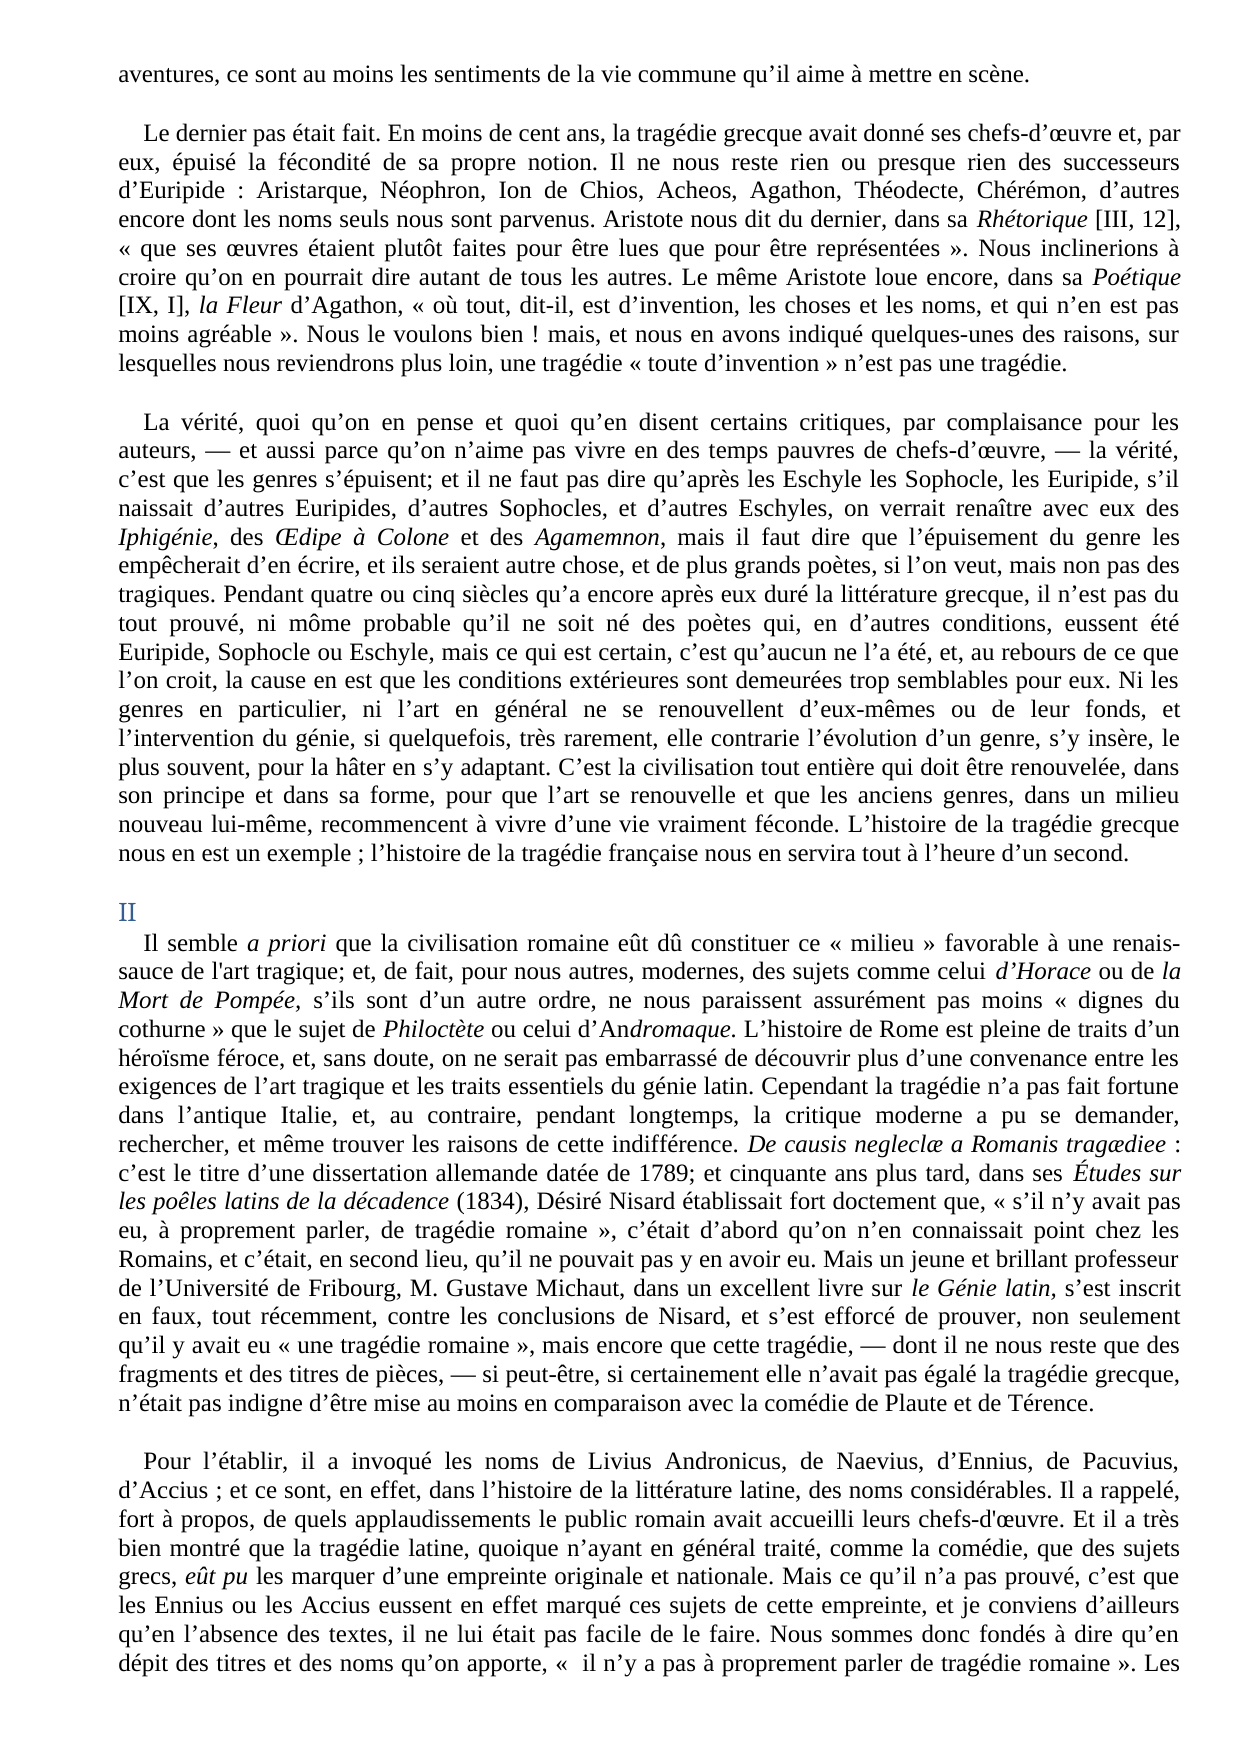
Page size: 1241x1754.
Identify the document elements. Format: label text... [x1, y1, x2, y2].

subtitle II [118, 897, 1181, 928]
text Il semble a priori que la civilisation romaine eût dû constituer ce « milieu » favorable à une renais-sauce de l'art tragique; et, de fait, pour nous autres, modernes, des sujets comme celui d’Horace ou de la Mort de Pompée, s’ils sont d’un autre ordre, ne nous paraissent assurément pas moins « dignes du cothurne » que le sujet de Philoctète ou celui d’Andromaque. L’histoire de Rome est pleine de traits d’un héroïsme féroce, et, sans doute, on ne serait pas embarrassé de découvrir plus d’une convenance entre les exigences de l’art tragique et les traits essentiels du génie latin. Cependant la tragédie n’a pas fait fortune dans l’antique Italie, et, au contraire, pendant longtemps, la critique moderne a pu se demander, rechercher, et même trouver les raisons de cette indifférence. De causis negleclæ a Romanis tragædiee : c’est le titre d’une dissertation allemande datée de 1789; et cinquante ans plus tard, dans ses Études sur les poêles latins de la décadence (1834), Désiré Nisard établissait fort doctement que, « s’il n’y avait pas eu, à proprement parler, de tragédie romaine », c’était d’abord qu’on n’en connaissait point chez les Romains, et c’était, en second lieu, qu’il ne pouvait pas y en avoir eu. Mais un jeune et brillant professeur de l’Université de Fribourg, M. Gustave Michaut, dans un excellent livre sur le Génie latin, s’est inscrit en faux, tout récemment, contre les conclusions de Nisard, et s’est efforcé de prouver, non seulement qu’il y avait eu « une tragédie romaine », mais encore que cette tragédie, — dont il ne nous reste que des fragments et des titres de pièces, — si peut-être, si certainement elle n’avait pas égalé la tragédie grecque, n’était pas indigne d’être mise au moins en comparaison avec la comédie de Plaute et de Térence. [118, 928, 1181, 1416]
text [118, 59, 1181, 88]
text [118, 1446, 1181, 1676]
text La vérité, quoi qu’on en pense et quoi qu’en disent certains critiques, par complaisance pour les auteurs, — et aussi parce qu’on n’aime pas vivre en des temps pauvres de chefs-d’œuvre, — la vérité, c’est que les genres s’épuisent; et il ne faut pas dire qu’après les Eschyle les Sophocle, les Euripide, s’il naissait d’autres Euripides, d’autres Sophocles, et d’autres Eschyles, on verrait renaître avec eux des Iphigénie, des Œdipe à Colone et des Agamemnon, mais il faut dire que l’épuisement du genre les empêcherait d’en écrire, et ils seraient autre chose, et de plus grands poètes, si l’on veut, mais non pas des tragiques. Pendant quatre ou cinq siècles qu’a encore après eux duré la littérature grecque, il n’est pas du tout prouvé, ni môme probable qu’il ne soit né des poètes qui, en d’autres conditions, eussent été Euripide, Sophocle ou Eschyle, mais ce qui est certain, c’est qu’aucun ne l’a été, et, au rebours de ce que l’on croit, la cause en est que les conditions extérieures sont demeurées trop semblables pour eux. Ni les genres en particulier, ni l’art en général ne se renouvellent d’eux-mêmes ou de leur fonds, et l’intervention du génie, si quelquefois, très rarement, elle contrarie l’évolution d’un genre, s’y insère, le plus souvent, pour la hâter en s’y adaptant. C’est la civilisation tout entière qui doit être renouvelée, dans son principe et dans sa forme, pour que l’art se renouvelle et que les anciens genres, dans un milieu nouveau lui-même, recommencent à vivre d’une vie vraiment féconde. L’histoire de la tragédie grecque nous en est un exemple ; l’histoire de la tragédie française nous en servira tout à l’heure d’un second. [118, 407, 1181, 867]
text Le dernier pas était fait. En moins de cent ans, la tragédie grecque avait donné ses chefs-d’œuvre et, par eux, épuisé la fécondité de sa propre notion. Il ne nous reste rien ou presque rien des successeurs d’Euripide : Aristarque, Néophron, Ion de Chios, Acheos, Agathon, Théodecte, Chérémon, d’autres encore dont les noms seuls nous sont parvenus. Aristote nous dit du dernier, dans sa Rhétorique [III, 12], « que ses œuvres étaient plutôt faites pour être lues que pour être représentées ». Nous inclinerions à croire qu’on en pourrait dire autant de tous les autres. Le même Aristote loue encore, dans sa Poétique [IX, I], la Fleur d’Agathon, « où tout, dit-il, est d’invention, les choses et les noms, et qui n’en est pas moins agréable ». Nous le voulons bien ! mais, et nous en avons indiqué quelques-unes des raisons, sur lesquelles nous reviendrons plus loin, une tragédie « toute d’invention » n’est pas une tragédie. [118, 118, 1181, 377]
